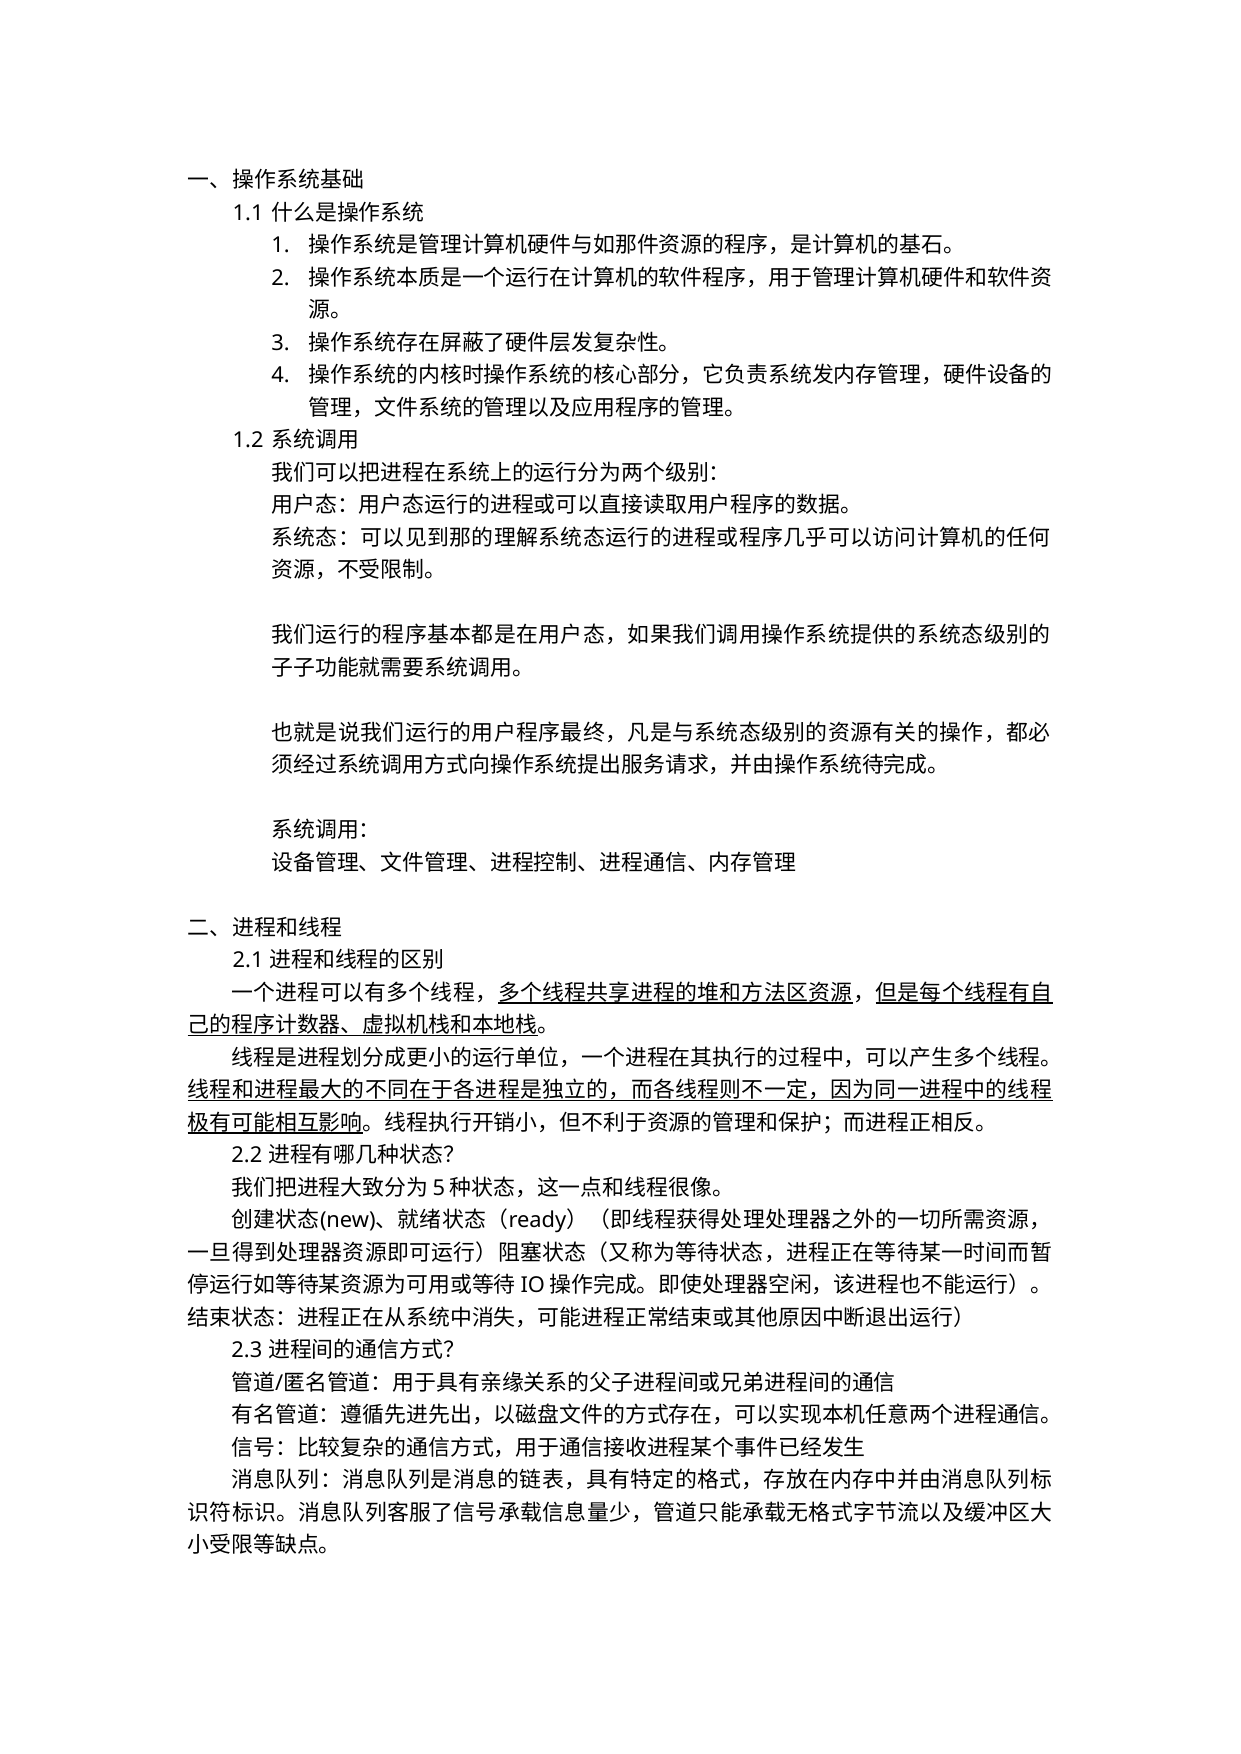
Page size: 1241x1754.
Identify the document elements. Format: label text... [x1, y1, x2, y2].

text 线程是进程划分成更小的运行单位，一个进程在其执行的过程中，可以产生多个线程。 [187, 1039, 1053, 1072]
list 系统态：可以见到那的理解系统态运行的进程或程序几乎可以访问计算机的任何资源，不受限制。 [271, 519, 1053, 584]
text 2.2 进程有哪几种状态？ [187, 1137, 1053, 1169]
list 操作系统基础 [187, 162, 1053, 194]
text 线程和进程最大的不同在于各进程是独立的，而各线程则不一定，因为同一进程中的线程极有可能相互影响。线程执行开销小，但不利于资源的管理和保护；而进程正相反。 [187, 1101, 1053, 1137]
list 操作系统本质是一个运行在计算机的软件程序，用于管理计算机硬件和软件资源。 [271, 259, 1053, 324]
list 设备管理、文件管理、进程控制、进程通信、内存管理 [271, 844, 1053, 877]
text 线程和进程最大的不同在于各进程是独立的，而各线程则不一定，因为同一进程中的线程极有可能相互影响。线程执行开销小，但不利于资源的管理和保护；而进程正相反。 [187, 1072, 1053, 1100]
list 系统调用 [232, 422, 1053, 454]
list 什么是操作系统 [232, 194, 1053, 227]
text 有名管道：遵循先进先出，以磁盘文件的方式存在，可以实现本机任意两个进程通信。 [187, 1397, 1053, 1429]
text 我们把进程大致分为5种状态，这一点和线程很像。 [187, 1169, 1053, 1202]
list 我们运行的程序基本都是在用户态，如果我们调用操作系统提供的系统态级别的子子功能就需要系统调用。 [271, 617, 1053, 682]
text 消息队列：消息队列是消息的链表，具有特定的格式，存放在内存中并由消息队列标识符标识。消息队列客服了信号承载信息量少，管道只能承载无格式字节流以及缓冲区大小受限等缺点。 [187, 1462, 1053, 1559]
list 我们可以把进程在系统上的运行分为两个级别： [271, 454, 1053, 487]
list 系统调用： [271, 812, 1053, 844]
list 操作系统的内核时操作系统的核心部分，它负责系统发内存管理，硬件设备的管理，文件系统的管理以及应用程序的管理。 [271, 357, 1053, 422]
text 2.3 进程间的通信方式？ [187, 1332, 1053, 1364]
list 2.1 进程和线程的区别 [232, 942, 1053, 974]
text 创建状态(new)、就绪状态（ready）（即线程获得处理处理器之外的一切所需资源，一旦得到处理器资源即可运行）阻塞状态（又称为等待状态，进程正在等待某一时间而暂停运行如等待某资源为可用或等待IO操作完成。即使处理器空闲，该进程也不能运行）。结束状态：进程正在从系统中消失，可能进程正常结束或其他原因中断退出运行） [187, 1202, 1053, 1332]
list 用户态：用户态运行的进程或可以直接读取用户程序的数据。 [271, 487, 1053, 519]
list 操作系统存在屏蔽了硬件层发复杂性。 [271, 324, 1053, 357]
text 信号：比较复杂的通信方式，用于通信接收进程某个事件已经发生 [187, 1429, 1053, 1462]
text 管道/匿名管道：用于具有亲缘关系的父子进程间或兄弟进程间的通信 [187, 1364, 1053, 1397]
list 也就是说我们运行的用户程序最终，凡是与系统态级别的资源有关的操作，都必须经过系统调用方式向操作系统提出服务请求，并由操作系统待完成。 [271, 714, 1053, 779]
list 操作系统是管理计算机硬件与如那件资源的程序，是计算机的基石。 [271, 227, 1053, 259]
text 一个进程可以有多个线程，多个线程共享进程的堆和方法区资源，但是每个线程有自己的程序计数器、虚拟机栈和本地栈。 [187, 974, 1053, 1039]
list 进程和线程 [187, 909, 1053, 942]
